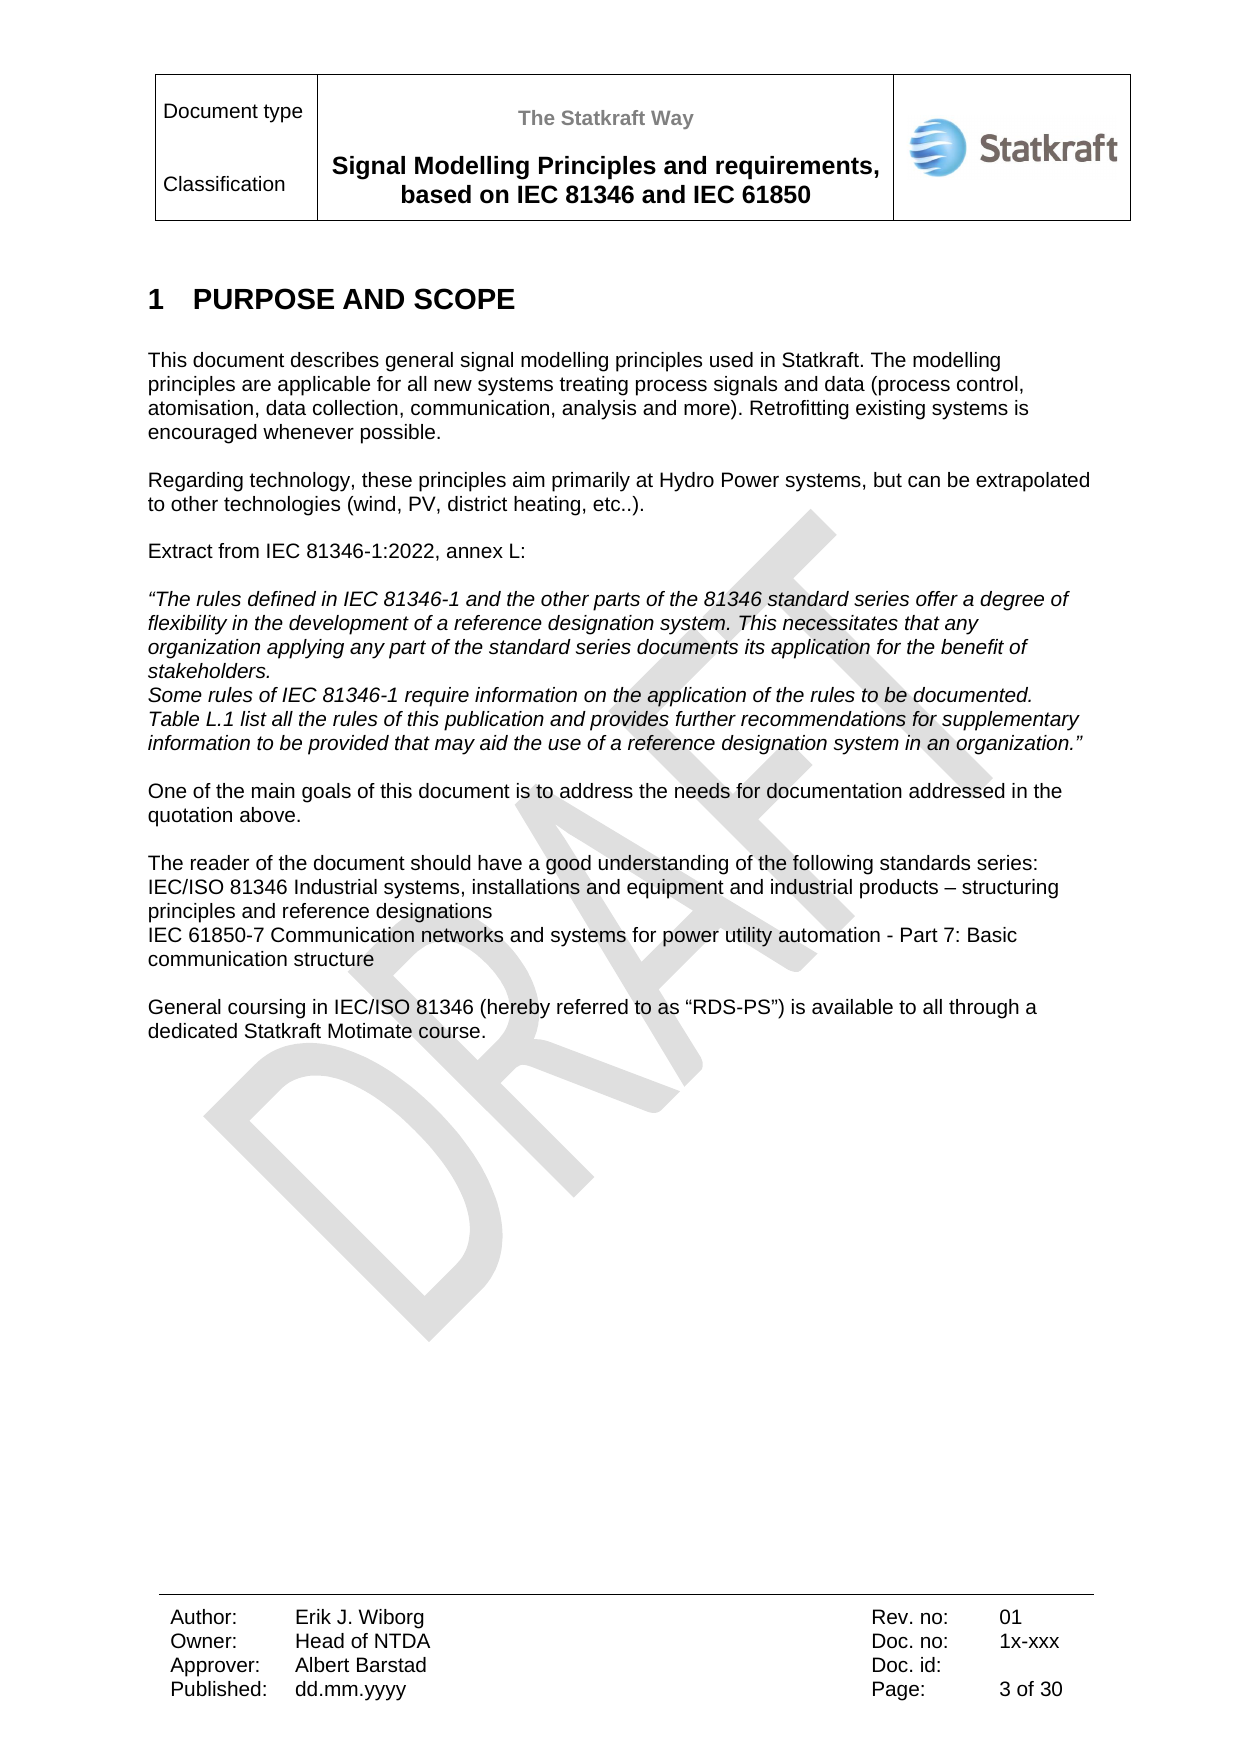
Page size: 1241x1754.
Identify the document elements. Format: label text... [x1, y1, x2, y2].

text Extract from IEC 81346-1:2022, annex L: [148, 539, 1092, 563]
text General coursing in IEC/ISO 81346 (hereby referred to as “RDS-PS”) is available to all through a dedicated Statkraft Motimate course. [148, 994, 1092, 1042]
text IEC 61850-7 Communication networks and systems for power utility automation - Part 7: Basic communication structure [148, 923, 1092, 971]
text IEC/ISO 81346 Industrial systems, installations and equipment and industrial products – structuring principles and reference designations [148, 875, 1092, 923]
subtitle Purpose and Scope [148, 282, 1092, 316]
text The reader of the document should have a good understanding of the following standards series: [148, 851, 1092, 875]
text Regarding technology, these principles aim primarily at Hydro Power systems, but can be extrapolated to other technologies (wind, PV, district heating, etc..). [148, 467, 1092, 515]
picture [906, 115, 1118, 180]
text “The rules defined in IEC 81346-1 and the other parts of the 81346 standard series offer a degree of flexibility in the development of a reference designation system. This necessitates that any organization applying any part of the standard series documents its application for the benefit of stakeholders. [148, 587, 1092, 683]
text This document describes general signal modelling principles used in Statkraft. The modelling principles are applicable for all new systems treating process signals and data (process control, atomisation, data collection, communication, analysis and more). Retrofitting existing systems is encouraged whenever possible. [148, 348, 1092, 443]
text Some rules of IEC 81346-1 require information on the application of the rules to be documented. Table L.1 list all the rules of this publication and provides further recommendations for supplementary information to be provided that may aid the use of a reference designation system in an organization.” [148, 683, 1092, 755]
text One of the main goals of this document is to address the needs for documentation addressed in the quotation above. [148, 779, 1092, 827]
